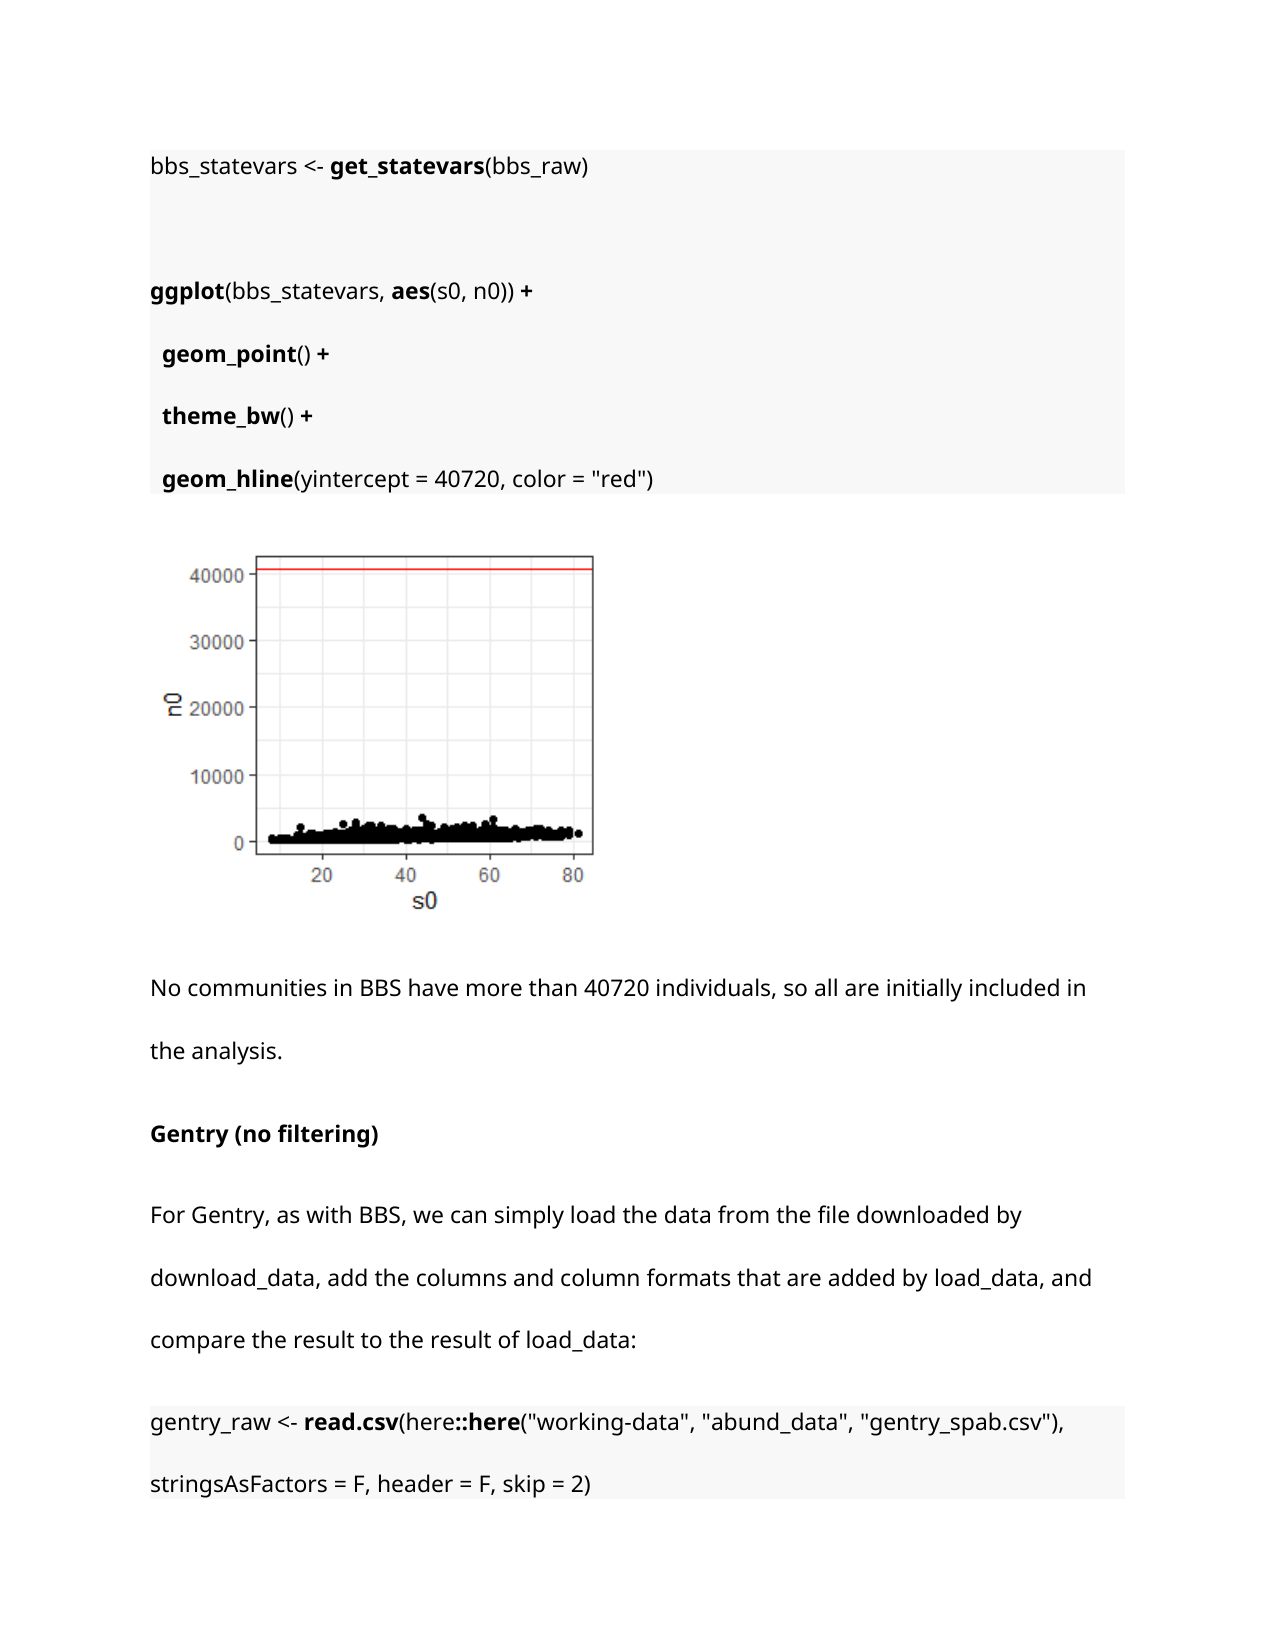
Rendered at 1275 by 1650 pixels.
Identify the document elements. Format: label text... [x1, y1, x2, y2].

picture [150, 545, 605, 925]
text No communities in BBS have more than 40720 individuals, so all are initially included in the analysis. [150, 972, 1125, 1066]
text bbs_statevars <- get_statevars(bbs_raw) ggplot(bbs_statevars, aes(s0, n0)) + geom_point() + theme_bw() + geom_hline(yintercept = 40720, color = "red") [150, 150, 1125, 494]
subtitle Gentry (no filtering) [150, 1118, 1125, 1149]
text For Gentry, as with BBS, we can simply load the data from the file downloaded by download_data, add the columns and column formats that are added by load_data, and compare the result to the result of load_data: [150, 1199, 1125, 1356]
